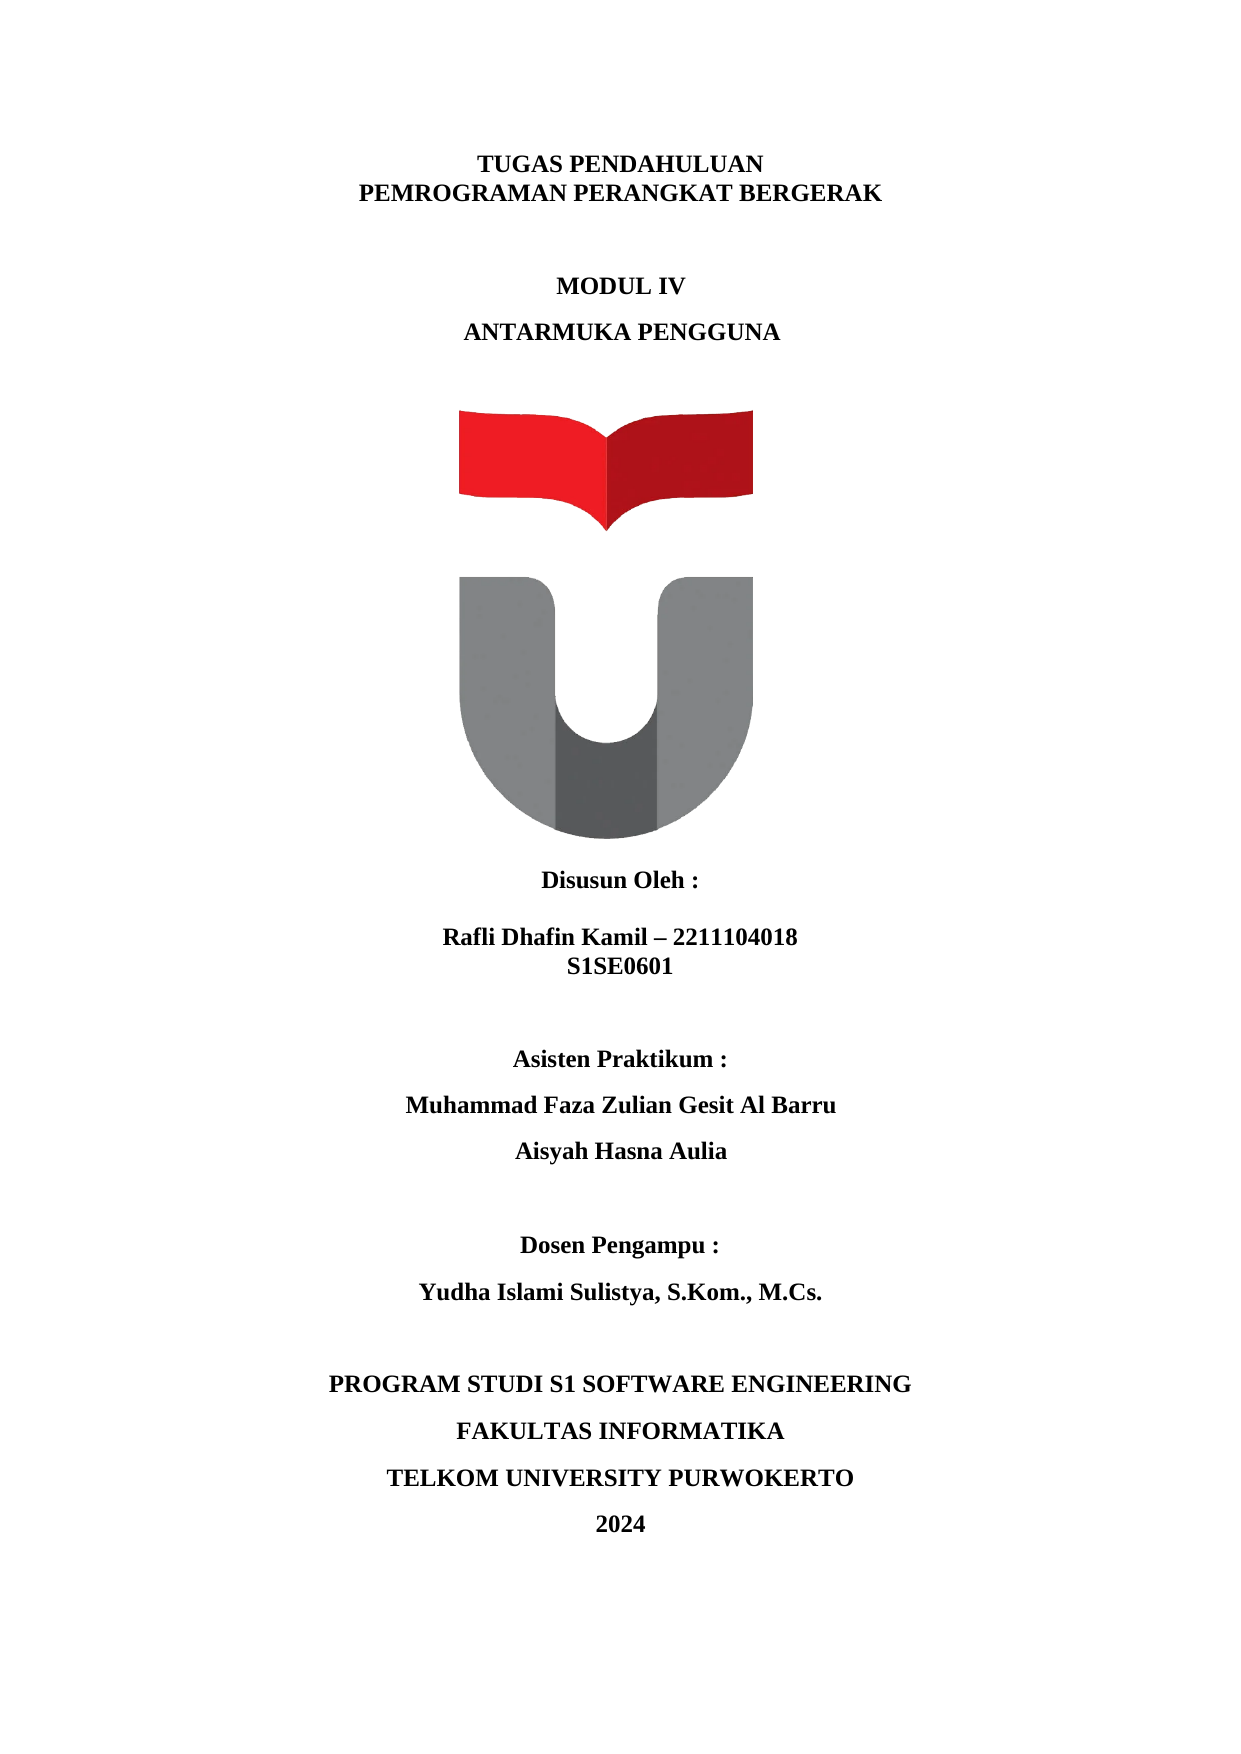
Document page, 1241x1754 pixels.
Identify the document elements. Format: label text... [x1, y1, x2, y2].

text Yudha Islami Sulistya, S.Kom., M.Cs. [175, 1277, 1066, 1305]
text MODUL IV ANTARMUKA PENGGUNA [463, 271, 851, 346]
text Disusun Oleh : [175, 865, 1065, 893]
text Asisten Praktikum : Muhammad Faza Zulian Gesit Al Barru [405, 1044, 851, 1119]
text Rafli Dhafin Kamil – 2211104018 [175, 922, 1065, 951]
text PROGRAM STUDI S1 SOFTWARE ENGINEERING FAKULTAS INFORMATIKA [327, 1369, 914, 1445]
text Aisyah Hasna Aulia [515, 1136, 1103, 1165]
text Dosen Pengampu : [520, 1230, 1103, 1258]
text PEMROGRAMAN PERANGKAT BERGERAK [175, 178, 1066, 207]
text S1SE0601 [175, 951, 1065, 980]
picture [458, 409, 753, 839]
text TELKOM UNIVERSITY PURWOKERTO 2024 [385, 1463, 856, 1538]
